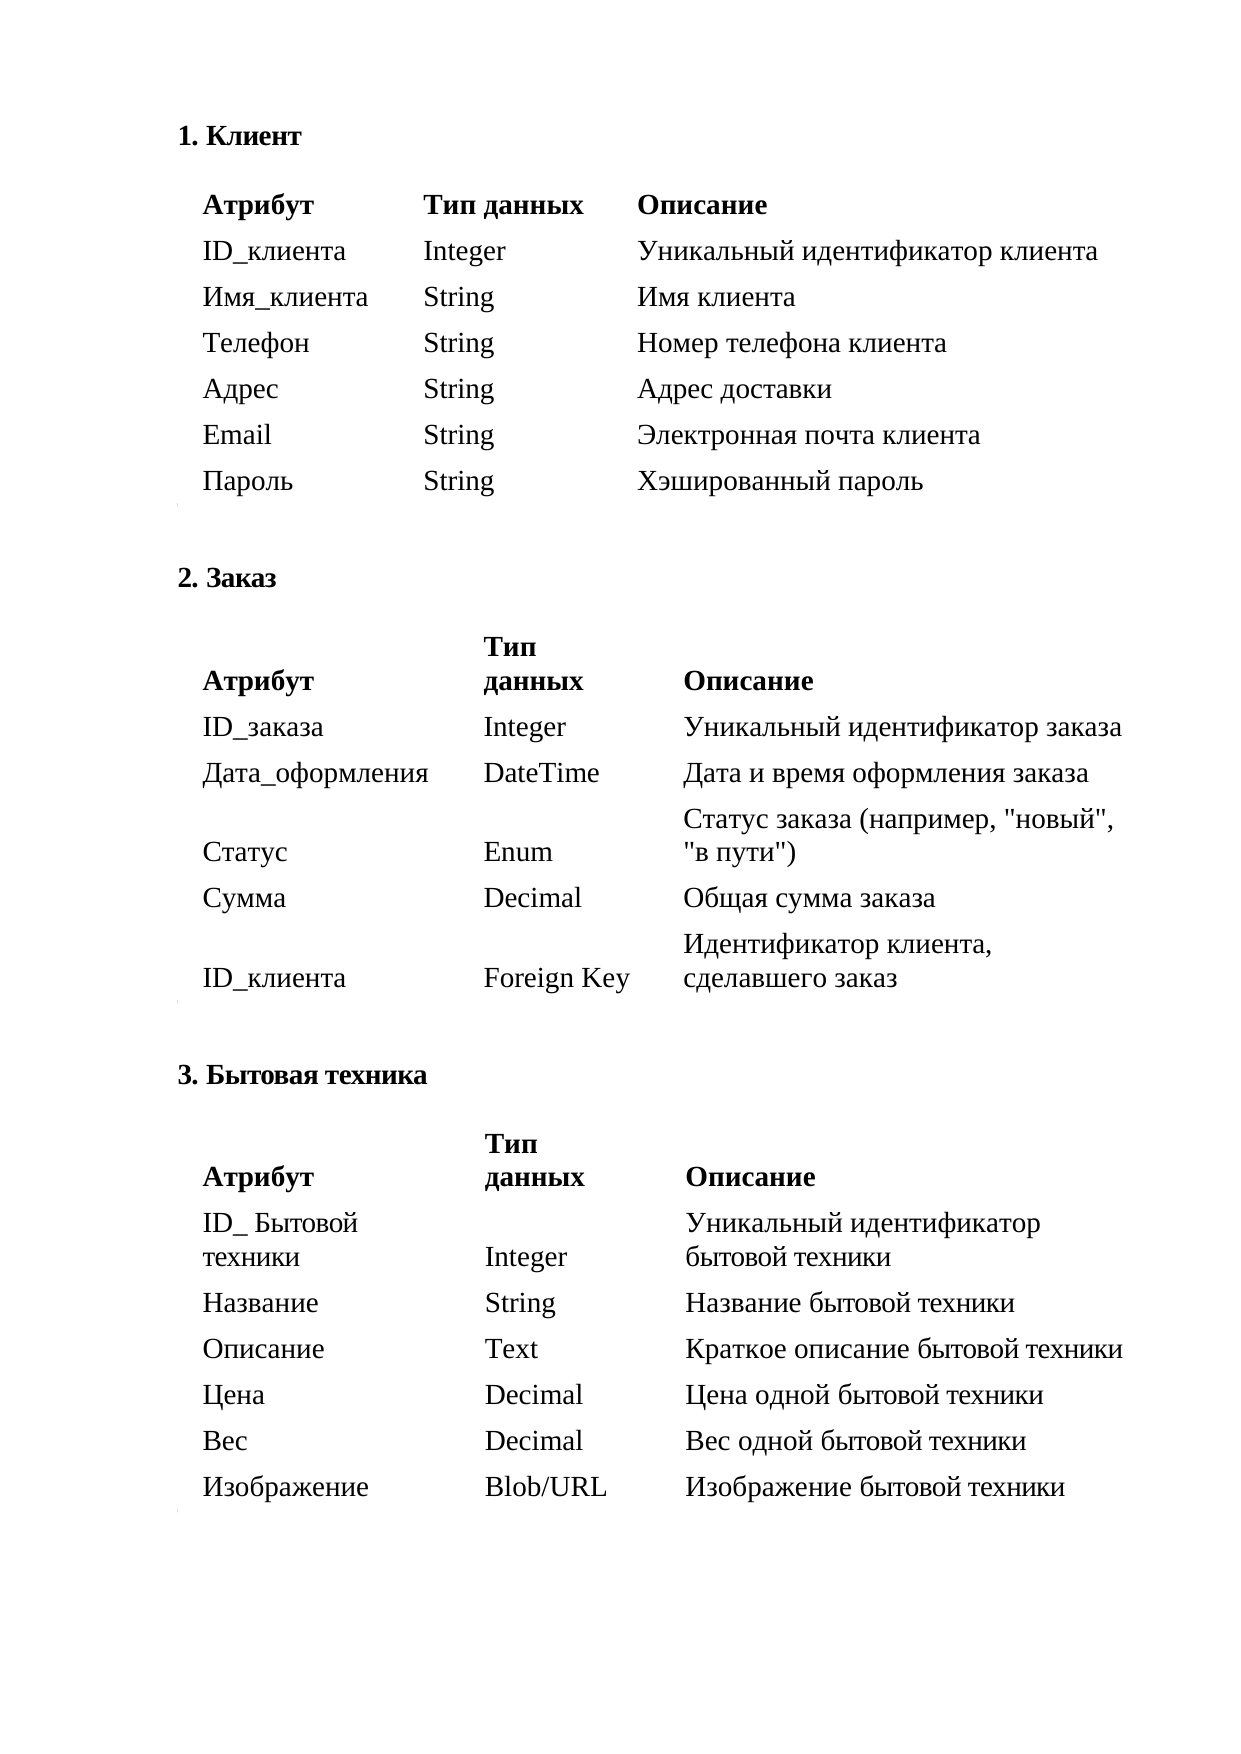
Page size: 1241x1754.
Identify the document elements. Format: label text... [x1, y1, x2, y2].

table_cell Integer [398, 227, 612, 273]
table_cell String [398, 319, 612, 365]
table_cell Blob/URL [460, 1463, 660, 1509]
table_cell String [398, 365, 612, 411]
table_cell String [460, 1279, 660, 1325]
table_cell Имя_клиента [177, 273, 398, 319]
table_cell Уникальный идентификатор заказа [658, 703, 1152, 749]
table_header Атрибут [177, 623, 458, 703]
table_cell Изображение бытовой техники [660, 1463, 1152, 1509]
table_cell Дата и время оформления заказа [658, 749, 1152, 795]
table_header Атрибут [177, 181, 398, 227]
table_cell Text [460, 1325, 660, 1371]
table_cell Идентификатор клиента, сделавшего заказ [658, 920, 1152, 1000]
table_header Описание [658, 623, 1152, 703]
table_cell Адрес доставки [612, 365, 1128, 411]
table_header Тип данных [398, 181, 612, 227]
table_cell ID_заказа [177, 703, 458, 749]
table_cell Уникальный идентификатор клиента [612, 227, 1128, 273]
table_cell Уникальный идентификатор бытовой техники [660, 1199, 1152, 1279]
table_cell Вес [177, 1417, 459, 1463]
table_cell Имя клиента [612, 273, 1128, 319]
table_cell Общая сумма заказа [658, 874, 1152, 920]
table_cell Адрес [177, 365, 398, 411]
table_cell Изображение [177, 1463, 459, 1509]
table_header Атрибут [177, 1120, 459, 1199]
table_cell Email [177, 411, 398, 457]
table_header Тип данных [458, 623, 658, 703]
table_cell ID_клиента [177, 227, 398, 273]
text 1. Клиент [177, 118, 1152, 152]
table_cell Название бытовой техники [660, 1279, 1152, 1325]
table_cell DateTime [458, 749, 658, 795]
table_cell Хэшированный пароль [612, 457, 1128, 503]
table_cell Статус заказа (например, "новый", "в пути") [658, 795, 1152, 874]
table_cell Сумма [177, 874, 458, 920]
table_cell Foreign Key [458, 920, 658, 1000]
table_header Тип данных [460, 1120, 660, 1199]
table_cell Integer [460, 1199, 660, 1279]
table_cell Вес одной бытовой техники [660, 1417, 1152, 1463]
table_cell Integer [458, 703, 658, 749]
text 2. Заказ [177, 560, 1152, 594]
table_cell Enum [458, 795, 658, 874]
table_cell String [398, 457, 612, 503]
table_cell ID_ Бытовой техники [177, 1199, 459, 1279]
table_cell Статус [177, 795, 458, 874]
table_cell Краткое описание бытовой техники [660, 1325, 1152, 1371]
table_cell ID_клиента [177, 920, 458, 1000]
table_cell Электронная почта клиента [612, 411, 1128, 457]
table_cell Цена [177, 1371, 459, 1417]
table_header Описание [660, 1120, 1152, 1199]
table_cell String [398, 411, 612, 457]
table_cell Описание [177, 1325, 459, 1371]
table_header Описание [612, 181, 1128, 227]
table_cell Пароль [177, 457, 398, 503]
table_cell Название [177, 1279, 459, 1325]
table_cell Телефон [177, 319, 398, 365]
table_cell Decimal [460, 1417, 660, 1463]
table_cell Decimal [458, 874, 658, 920]
text 3. Бытовая техника [177, 1057, 1152, 1091]
table_cell Цена одной бытовой техники [660, 1371, 1152, 1417]
table_cell Номер телефона клиента [612, 319, 1128, 365]
table_cell Decimal [460, 1371, 660, 1417]
table_cell Дата_оформления [177, 749, 458, 795]
table_cell String [398, 273, 612, 319]
